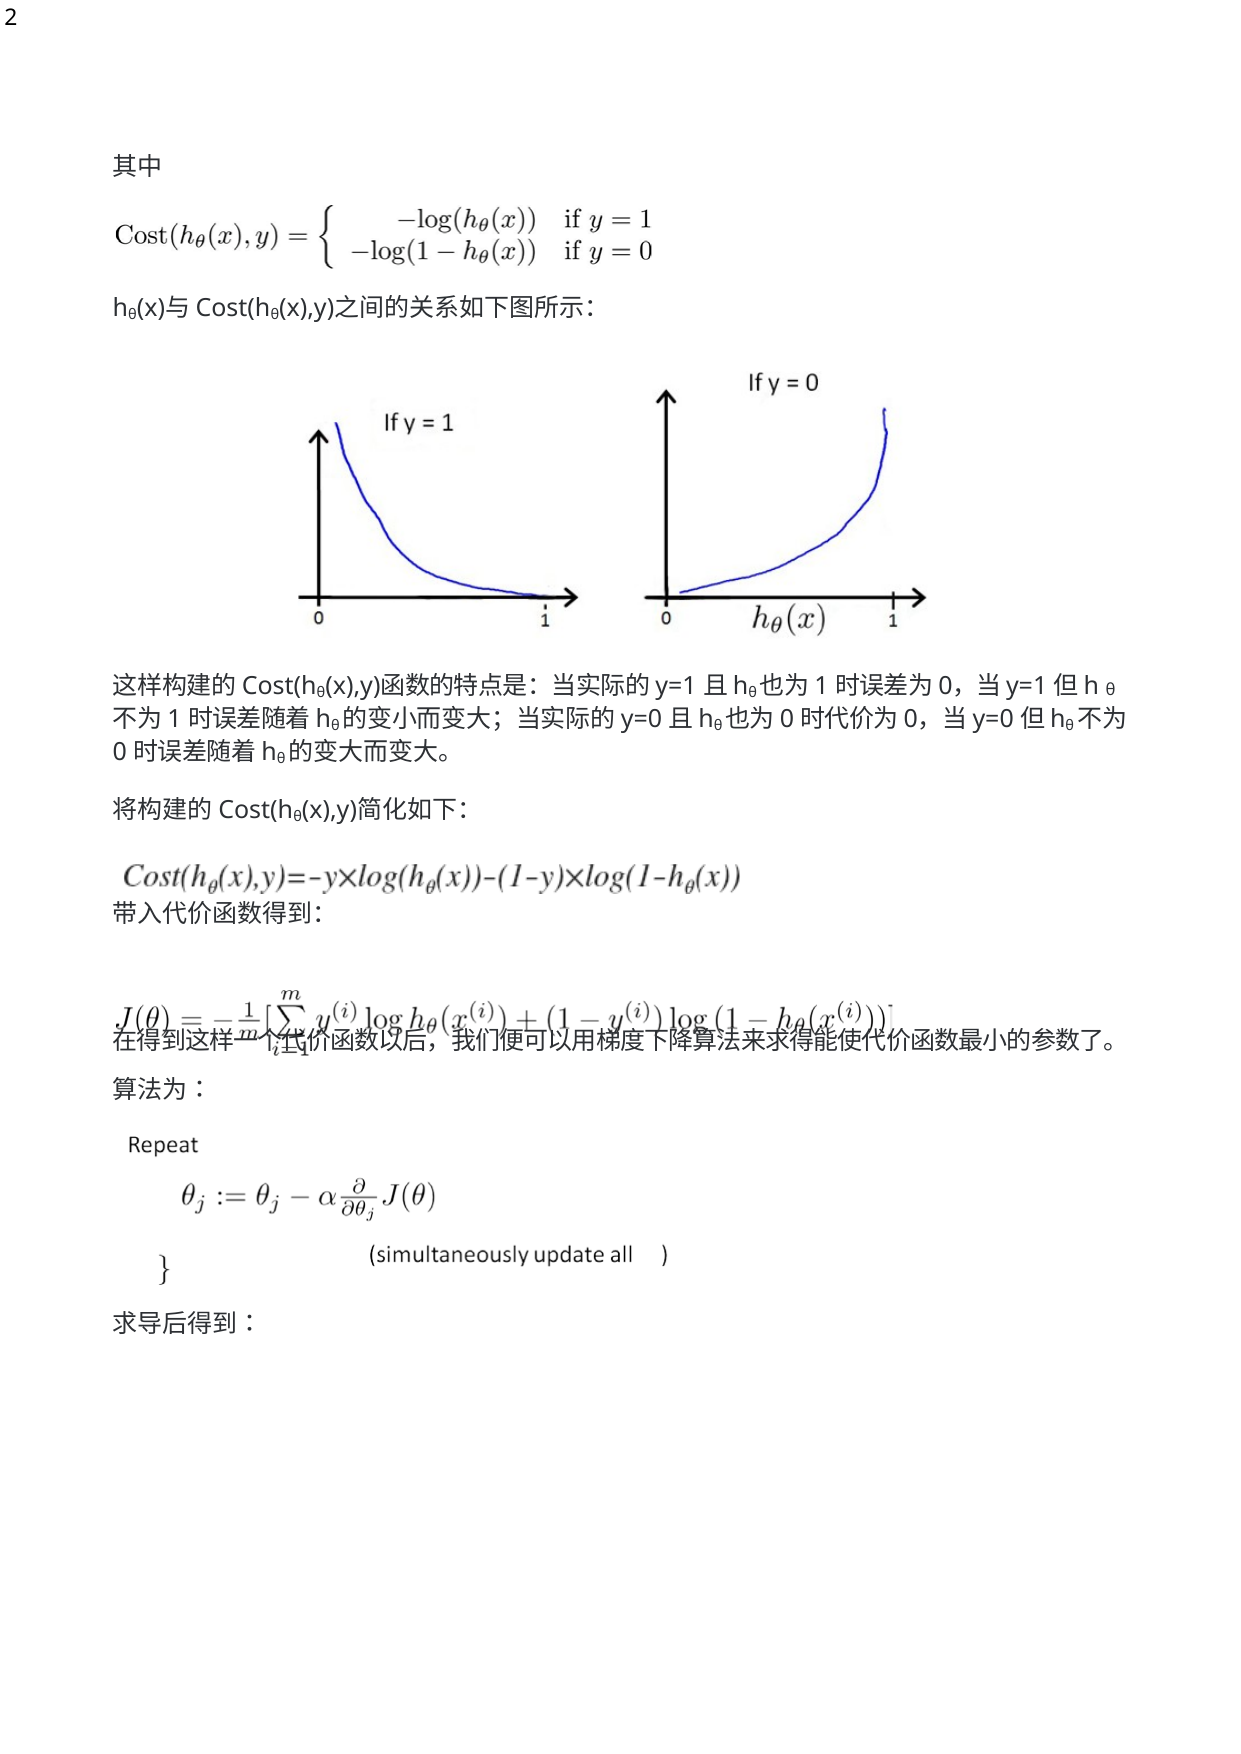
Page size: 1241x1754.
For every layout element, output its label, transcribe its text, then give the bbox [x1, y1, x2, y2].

text 这样构建的 Cost(hθ(x),y)函数的特点是：当实际的 y=1 且 hθ也为 1 时误差为 0，当 y=1 但 h θ不为 1 时误差随着 hθ的变小而变大；当实际的 y=0 且 hθ也为 0 时代价为 0，当 y=0 但 hθ 不为 0 时误差随着 hθ的变大而变大。 [112, 668, 1128, 768]
text 将构建的 Cost(hθ(x),y)简化如下： 带入代价函数得到： [112, 789, 493, 930]
text 在得到这样一个代价函数以后，我们便可以用梯度下降算法来求得能使代价函数最小的参数了。算法为： [112, 1020, 1153, 1105]
text 求导后得到： [112, 1306, 1230, 1340]
picture [297, 371, 928, 639]
text 其中 [112, 146, 1230, 183]
text hθ(x)与 Cost(hθ(x),y)之间的关系如下图所示： [112, 215, 1230, 324]
picture [112, 1121, 880, 1285]
picture [115, 205, 652, 269]
picture [493, 864, 741, 894]
picture [116, 990, 893, 1020]
